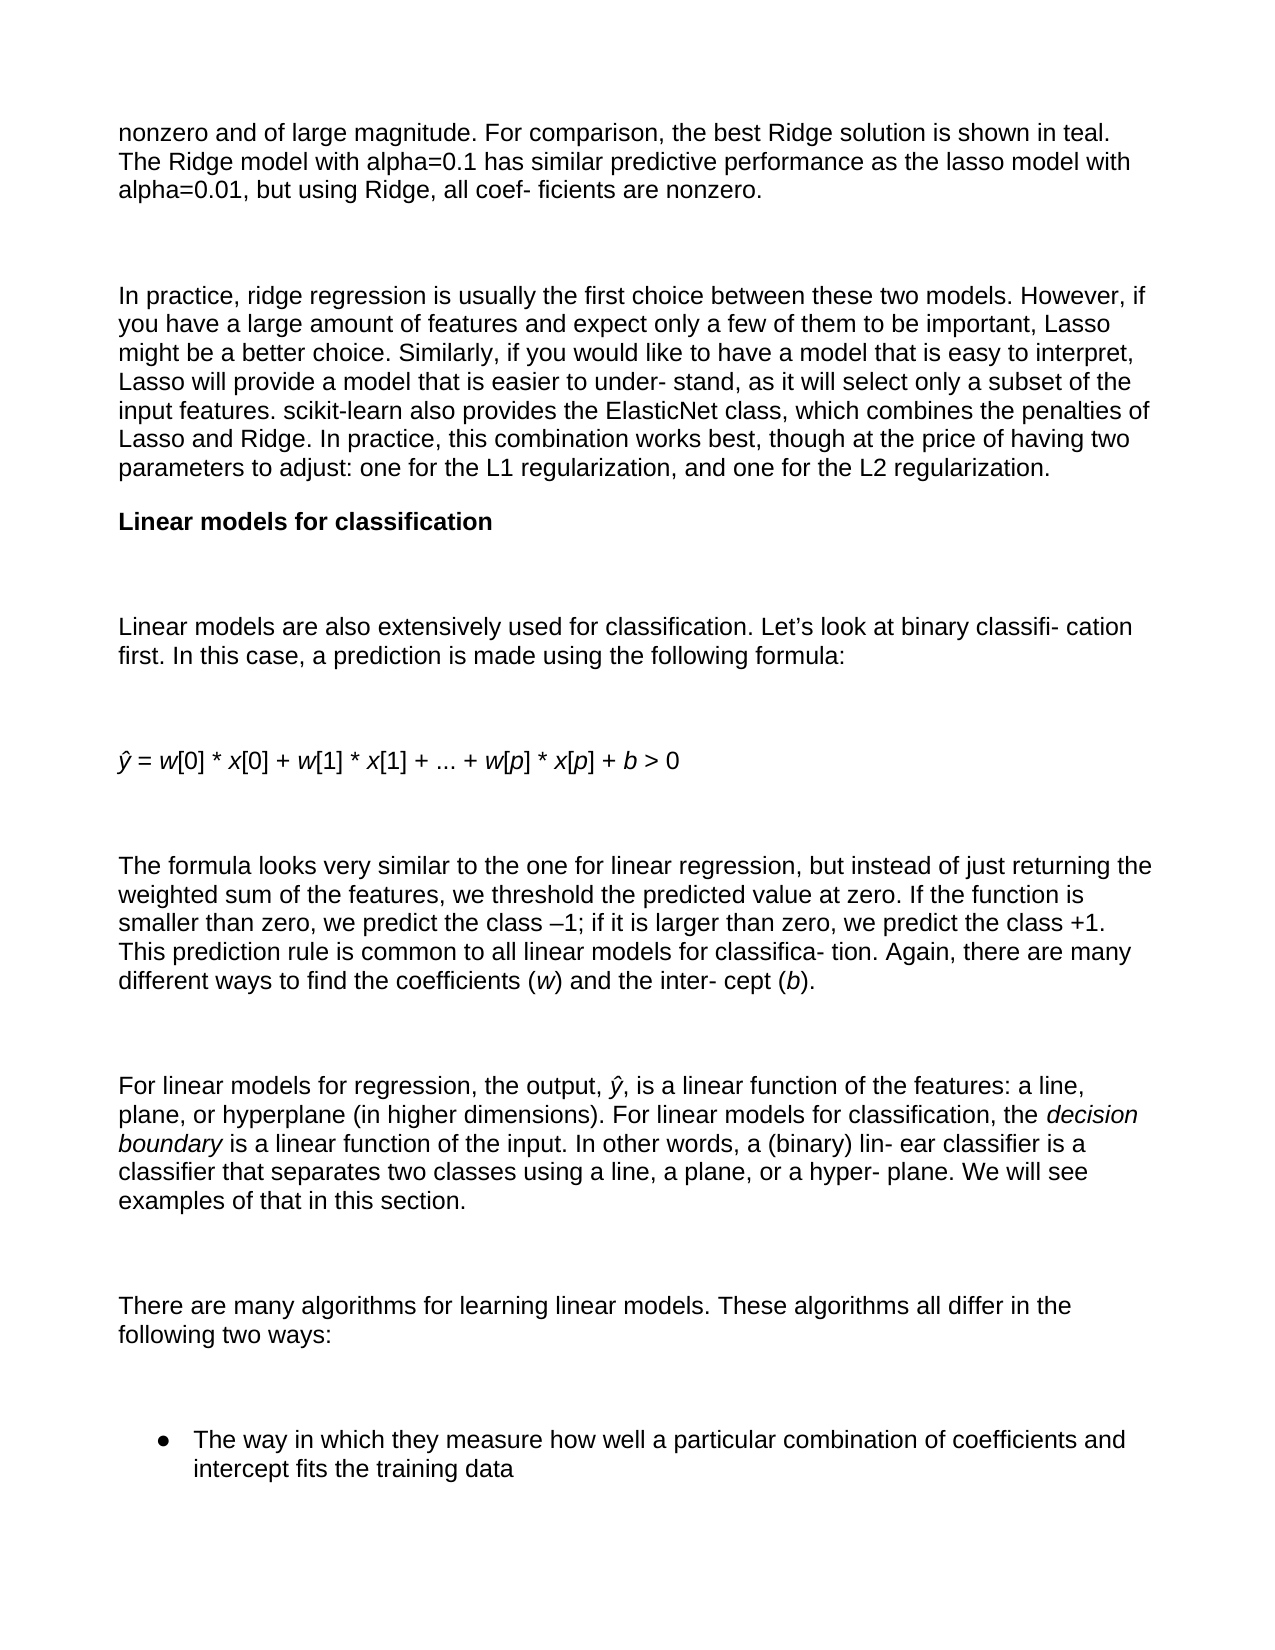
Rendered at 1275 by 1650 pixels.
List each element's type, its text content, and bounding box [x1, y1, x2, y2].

text For linear models for regression, the output, ŷ, is a linear function of the features: a line, plane, or hyperplane (in higher dimensions). For linear models for classification, the decision boundary is a linear function of the input. In other words, a (binary) lin‐ ear classifier is a classifier that separates two classes using a line, a plane, or a hyper‐ plane. We will see examples of that in this section. [118, 1071, 1157, 1215]
list The way in which they measure how well a particular combination of coefficients and intercept fits the training data [156, 1425, 1157, 1511]
text Linear models are also extensively used for classification. Let’s look at binary classifi‐ cation first. In this case, a prediction is made using the following formula: [118, 612, 1157, 669]
text The formula looks very similar to the one for linear regression, but instead of just returning the weighted sum of the features, we threshold the predicted value at zero. If the function is smaller than zero, we predict the class –1; if it is larger than zero, we predict the class +1. This prediction rule is common to all linear models for classifica‐ tion. Again, there are many different ways to find the coefficients (w) and the inter‐ cept (b). [118, 851, 1157, 995]
text ŷ = w[0] * x[0] + w[1] * x[1] + ... + w[p] * x[p] + b > 0 [118, 746, 1157, 774]
text Linear models for classification [118, 507, 1157, 536]
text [118, 118, 1157, 204]
text There are many algorithms for learning linear models. These algorithms all differ in the following two ways: [118, 1291, 1157, 1349]
text In practice, ridge regression is usually the first choice between these two models. However, if you have a large amount of features and expect only a few of them to be important, Lasso might be a better choice. Similarly, if you would like to have a model that is easy to interpret, Lasso will provide a model that is easier to under‐ stand, as it will select only a subset of the input features. scikit-learn also provides the ElasticNet class, which combines the penalties of Lasso and Ridge. In practice, this combination works best, though at the price of having two parameters to adjust: one for the L1 regularization, and one for the L2 regularization. [118, 281, 1157, 482]
